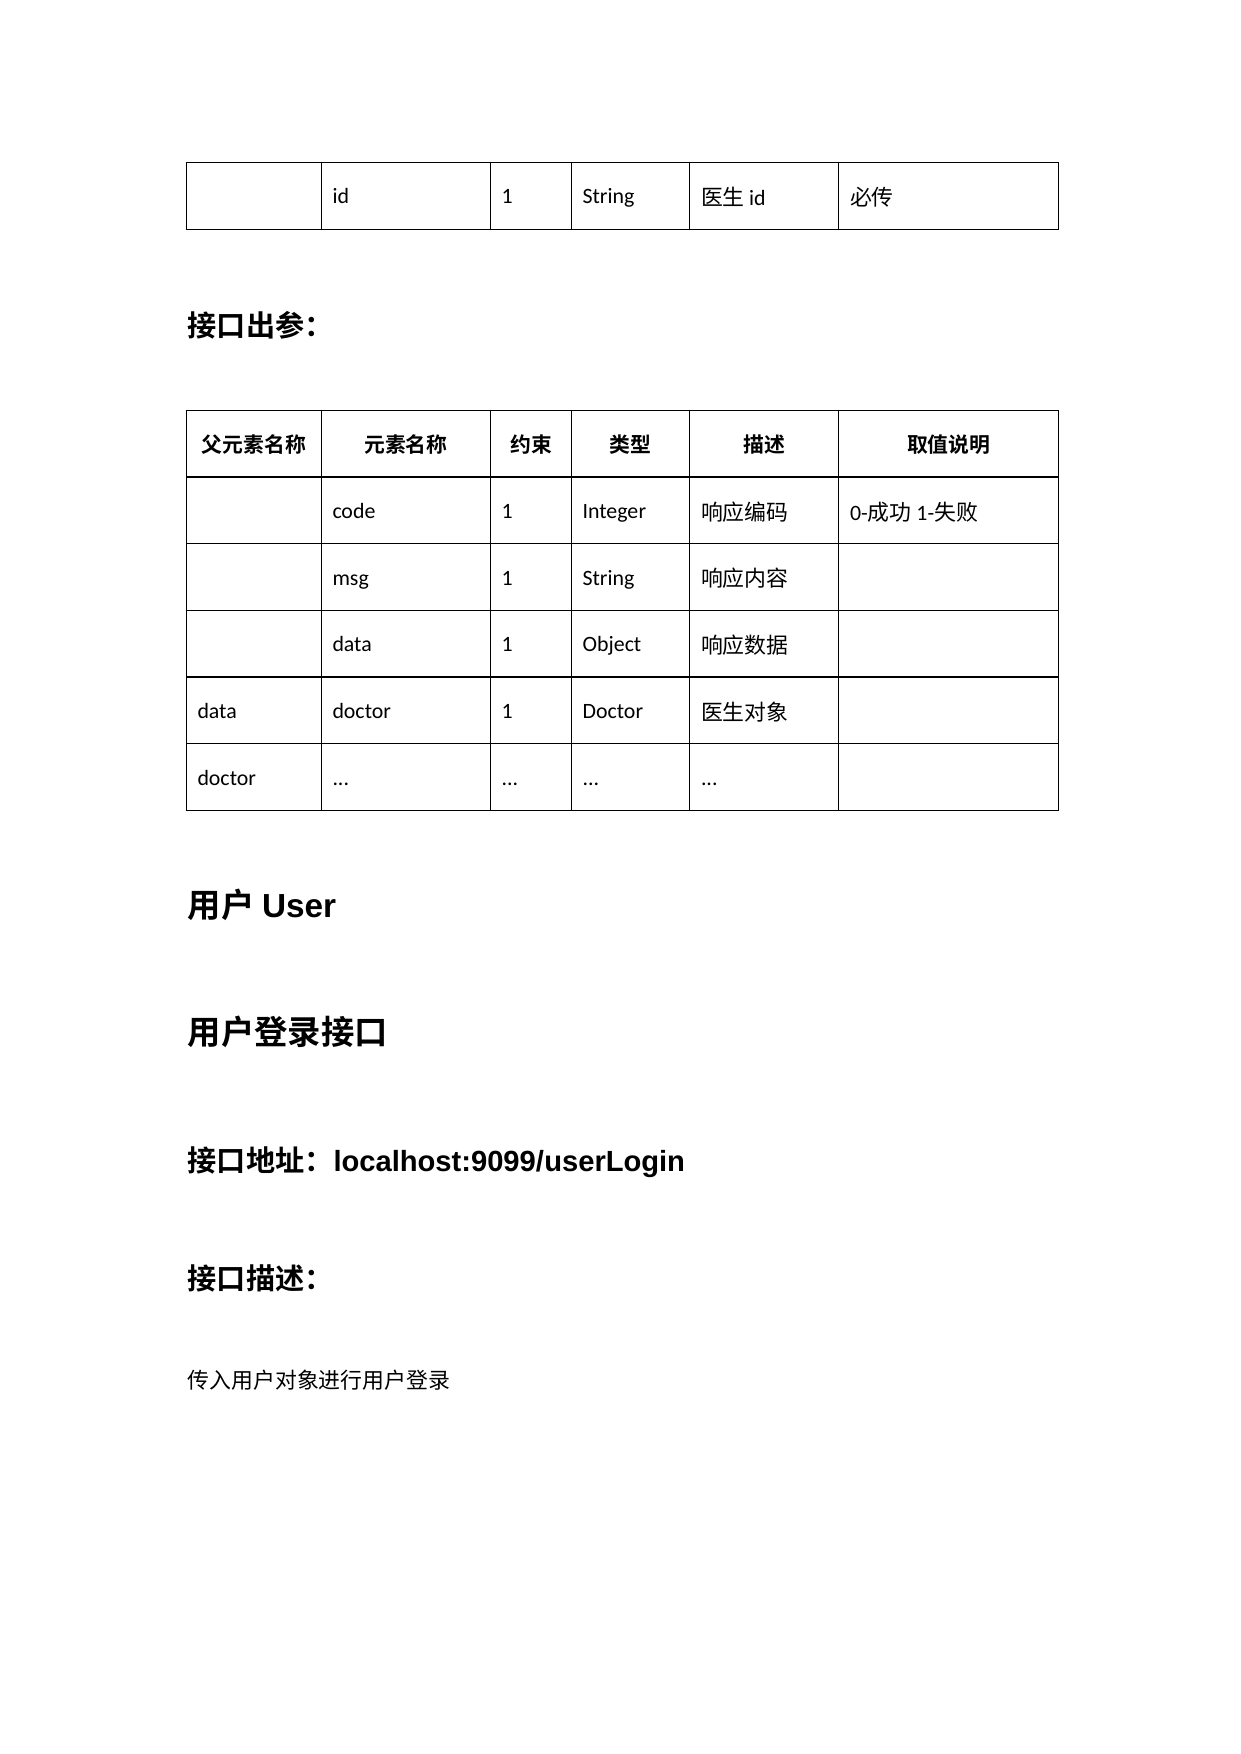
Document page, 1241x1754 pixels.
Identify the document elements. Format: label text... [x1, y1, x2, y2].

table_cell 1 [491, 678, 571, 743]
subtitle 接口地址：localhost:9099/userLogin [187, 1126, 1053, 1191]
table_header 约束 [491, 411, 571, 476]
subtitle 用户登录接口 [187, 997, 1053, 1062]
subtitle 接口描述： [187, 1244, 1053, 1309]
table_cell Doctor [572, 678, 689, 743]
table_cell 0-成功 1-失败 [839, 478, 1058, 543]
table_cell ... [690, 744, 838, 810]
table_cell Object [572, 611, 689, 676]
table_cell 响应数据 [690, 611, 838, 676]
table_cell [187, 611, 321, 676]
table_cell ... [322, 744, 490, 810]
table_cell [839, 744, 1058, 810]
table_cell 医生对象 [690, 678, 838, 743]
subtitle 接口出参： [187, 291, 1053, 356]
table_cell 1 [491, 163, 571, 229]
table_cell 必传 [839, 163, 1058, 229]
table_cell [839, 611, 1058, 676]
table_cell 医生id [690, 163, 838, 229]
table_cell String [572, 544, 689, 610]
table_cell Integer [572, 478, 689, 543]
table_cell 响应编码 [690, 478, 838, 543]
table_cell data [322, 611, 490, 676]
table_cell data [187, 678, 321, 743]
table_cell 1 [491, 611, 571, 676]
table_cell [187, 478, 321, 543]
table_cell 响应内容 [690, 544, 838, 610]
subtitle 用户 User [187, 870, 1053, 935]
table_cell [839, 678, 1058, 743]
table_header 类型 [572, 411, 689, 476]
table_cell [187, 163, 321, 229]
table_cell doctor [322, 678, 490, 743]
table_cell ... [491, 744, 571, 810]
table_cell id [322, 163, 490, 229]
table_header 取值说明 [839, 411, 1058, 476]
table_header 描述 [690, 411, 838, 476]
table_cell ... [572, 744, 689, 810]
table_cell [839, 544, 1058, 610]
table_cell code [322, 478, 490, 543]
table_cell 1 [491, 544, 571, 610]
table_cell String [572, 163, 689, 229]
table_cell doctor [187, 744, 321, 810]
table_header 元素名称 [322, 411, 490, 476]
table_header 父元素名称 [187, 411, 321, 476]
table_cell msg [322, 544, 490, 610]
text 传入用户对象进行用户登录 [187, 1363, 1053, 1395]
table_cell 1 [491, 478, 571, 543]
table_cell [187, 544, 321, 610]
